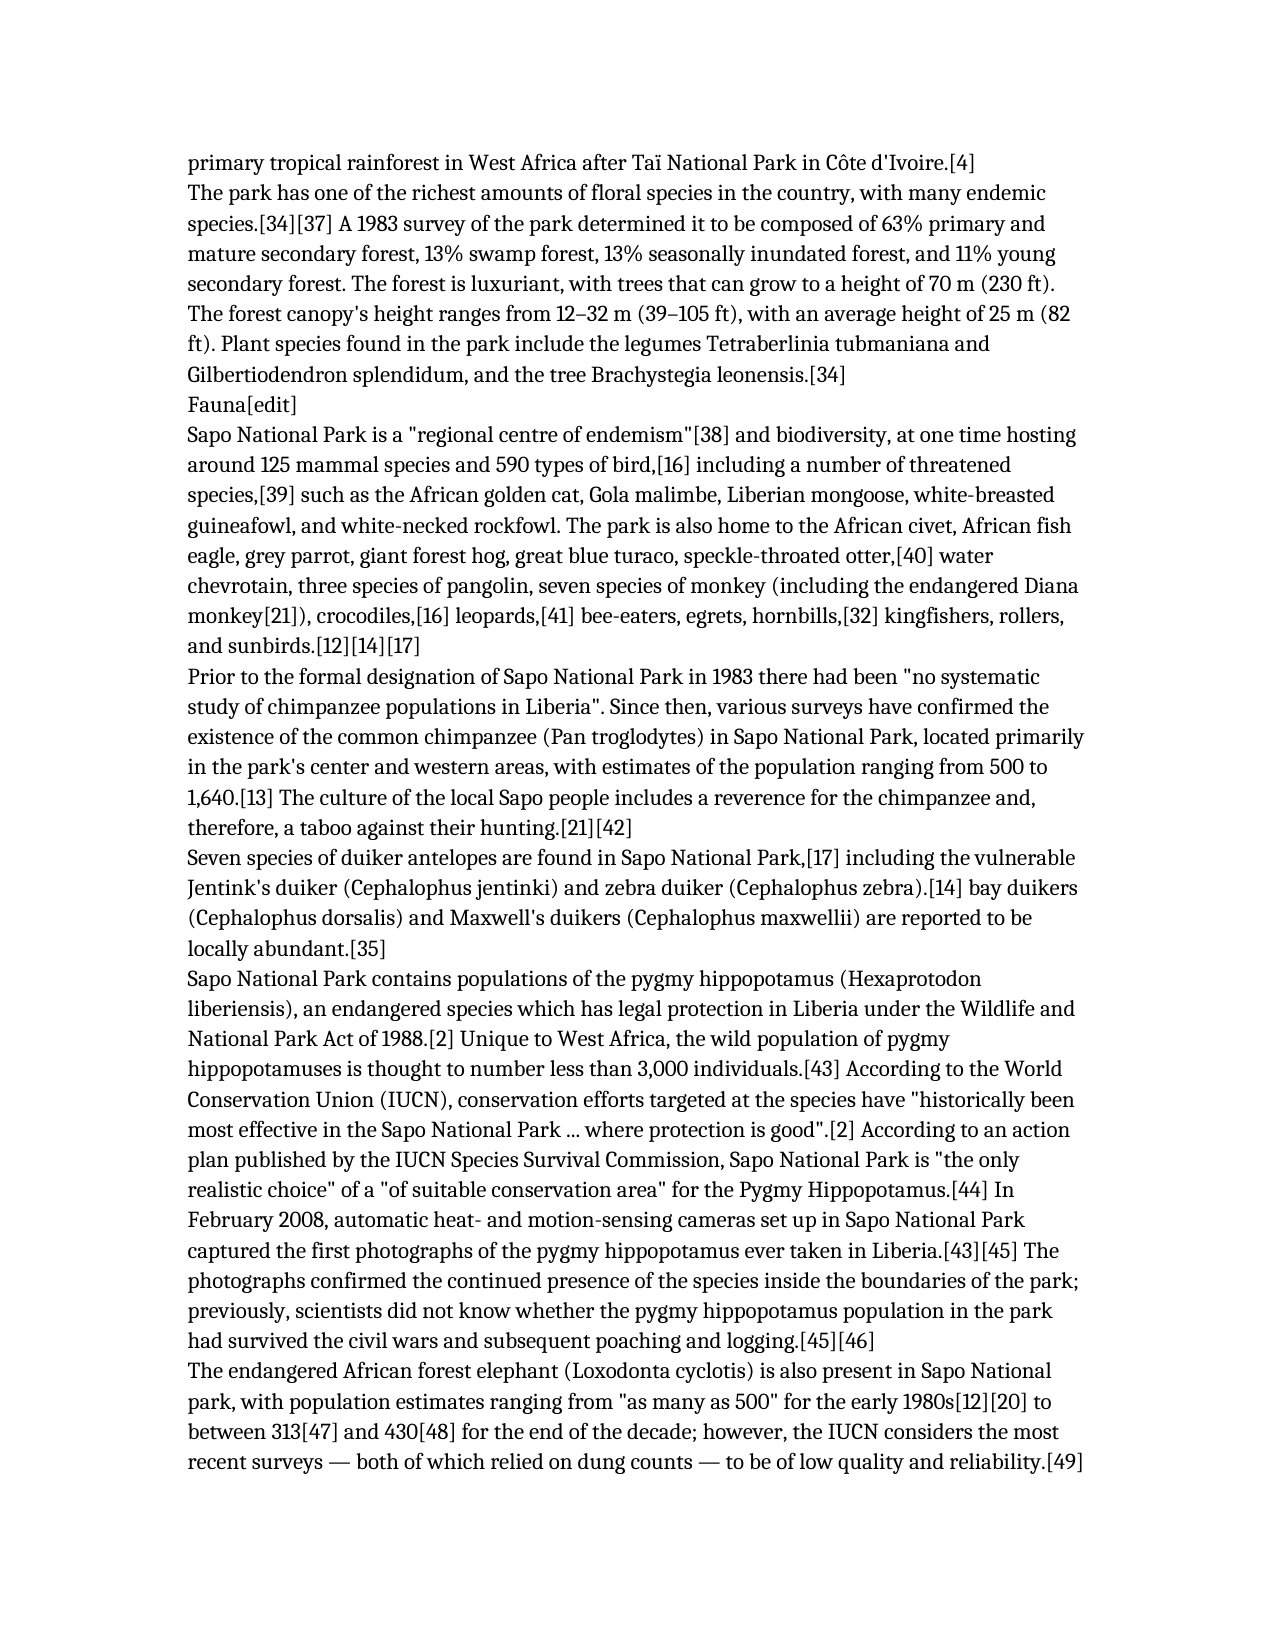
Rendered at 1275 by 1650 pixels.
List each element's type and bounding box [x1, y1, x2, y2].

text [187, 150, 1087, 1475]
